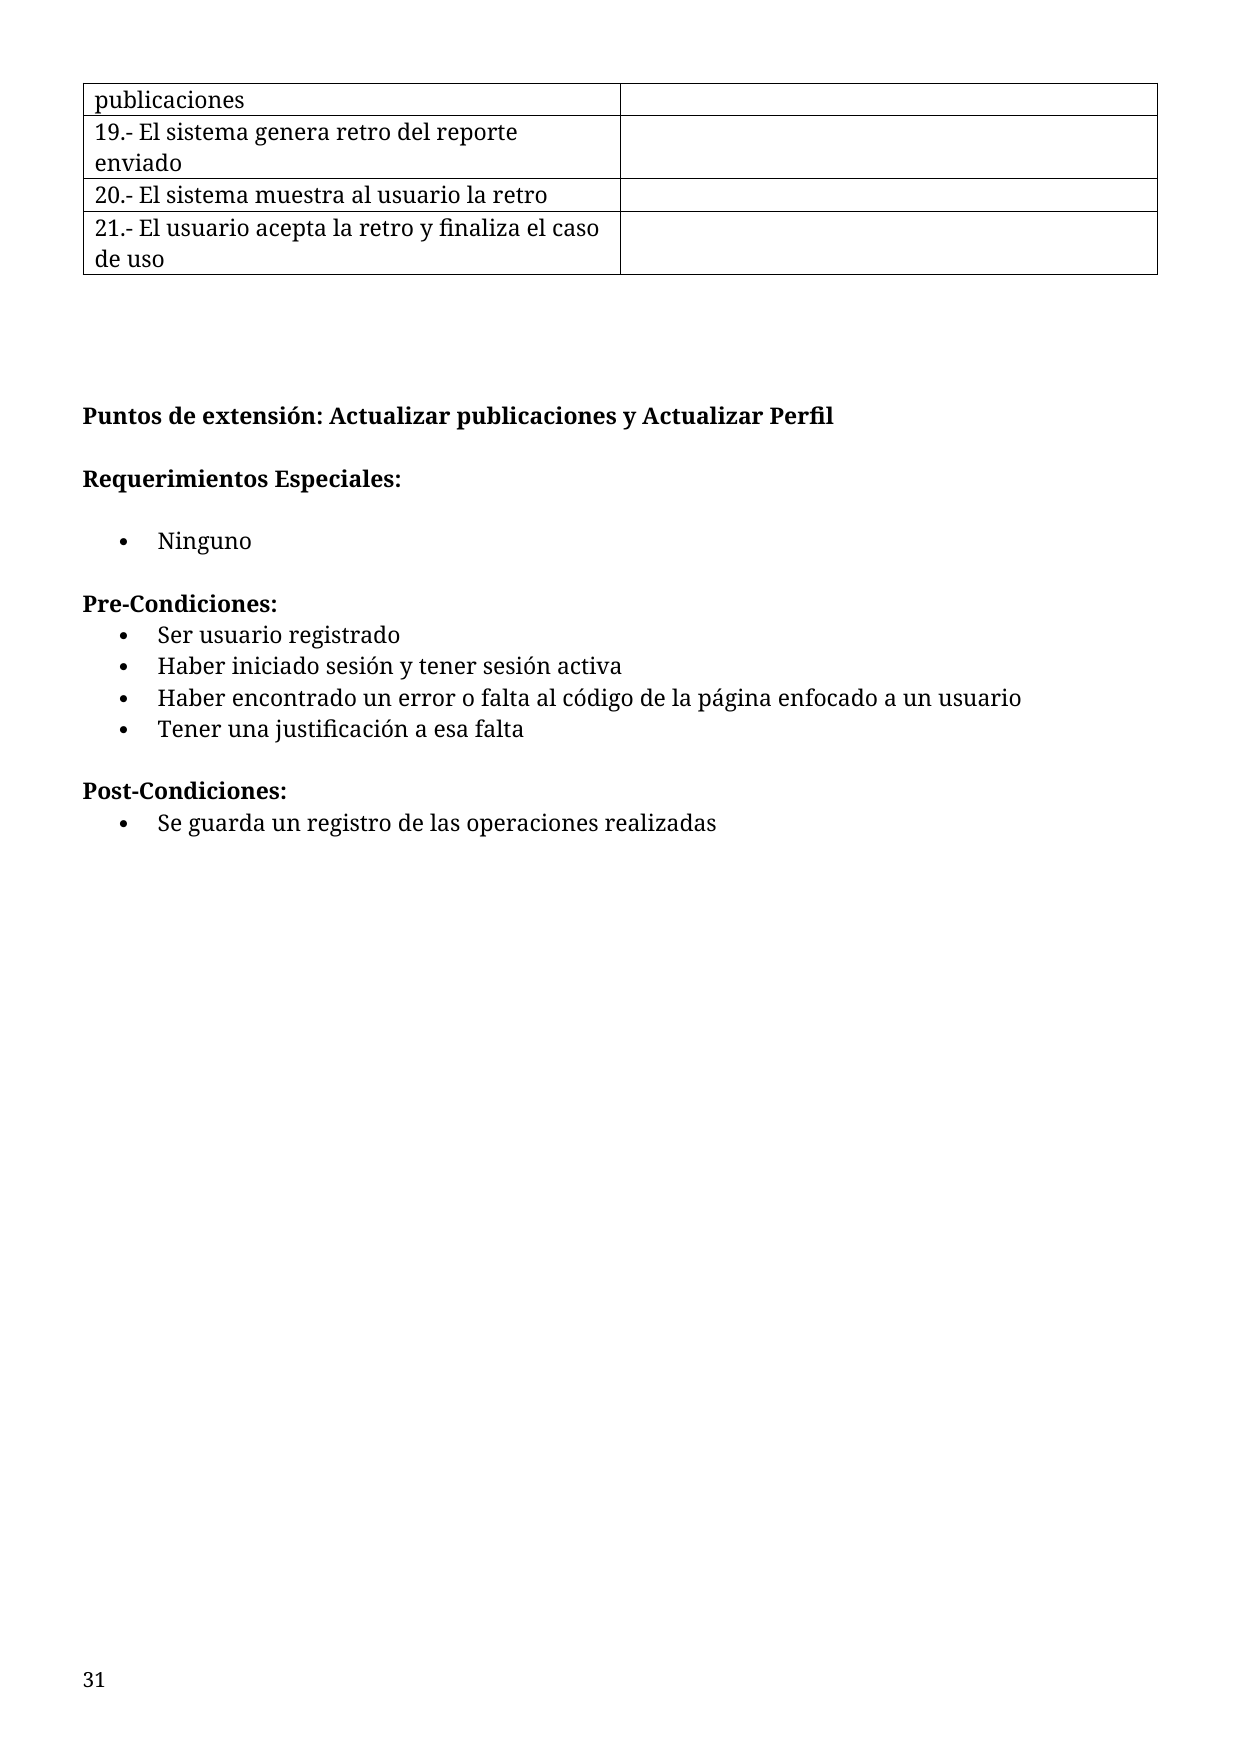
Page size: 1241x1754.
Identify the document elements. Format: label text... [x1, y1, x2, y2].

table_cell [621, 84, 1157, 115]
table_cell [621, 212, 1157, 274]
list Haber encontrado un error o falta al código de la página enfocado a un usuario [120, 681, 1158, 713]
list Haber iniciado sesión y tener sesión activa [120, 650, 1158, 681]
table_cell 20.- El sistema muestra al usuario la retro [84, 179, 620, 211]
text Puntos de extensión: Actualizar publicaciones y Actualizar Perfil [82, 400, 1158, 431]
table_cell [84, 84, 620, 115]
table_cell [621, 179, 1157, 211]
text Pre-Condiciones: [82, 588, 1158, 619]
list Se guarda un registro de las operaciones realizadas [120, 806, 1158, 838]
table_cell 21.- El usuario acepta la retro y finaliza el caso de uso [84, 212, 620, 274]
list Ninguno [120, 525, 1158, 556]
text Post-Condiciones: [82, 775, 1158, 806]
list Tener una justificación a esa falta [120, 713, 1158, 744]
table_cell 19.- El sistema genera retro del reporte enviado [84, 116, 620, 178]
list Ser usuario registrado [120, 619, 1158, 650]
table_cell [621, 116, 1157, 178]
text Requerimientos Especiales: [82, 463, 1158, 494]
